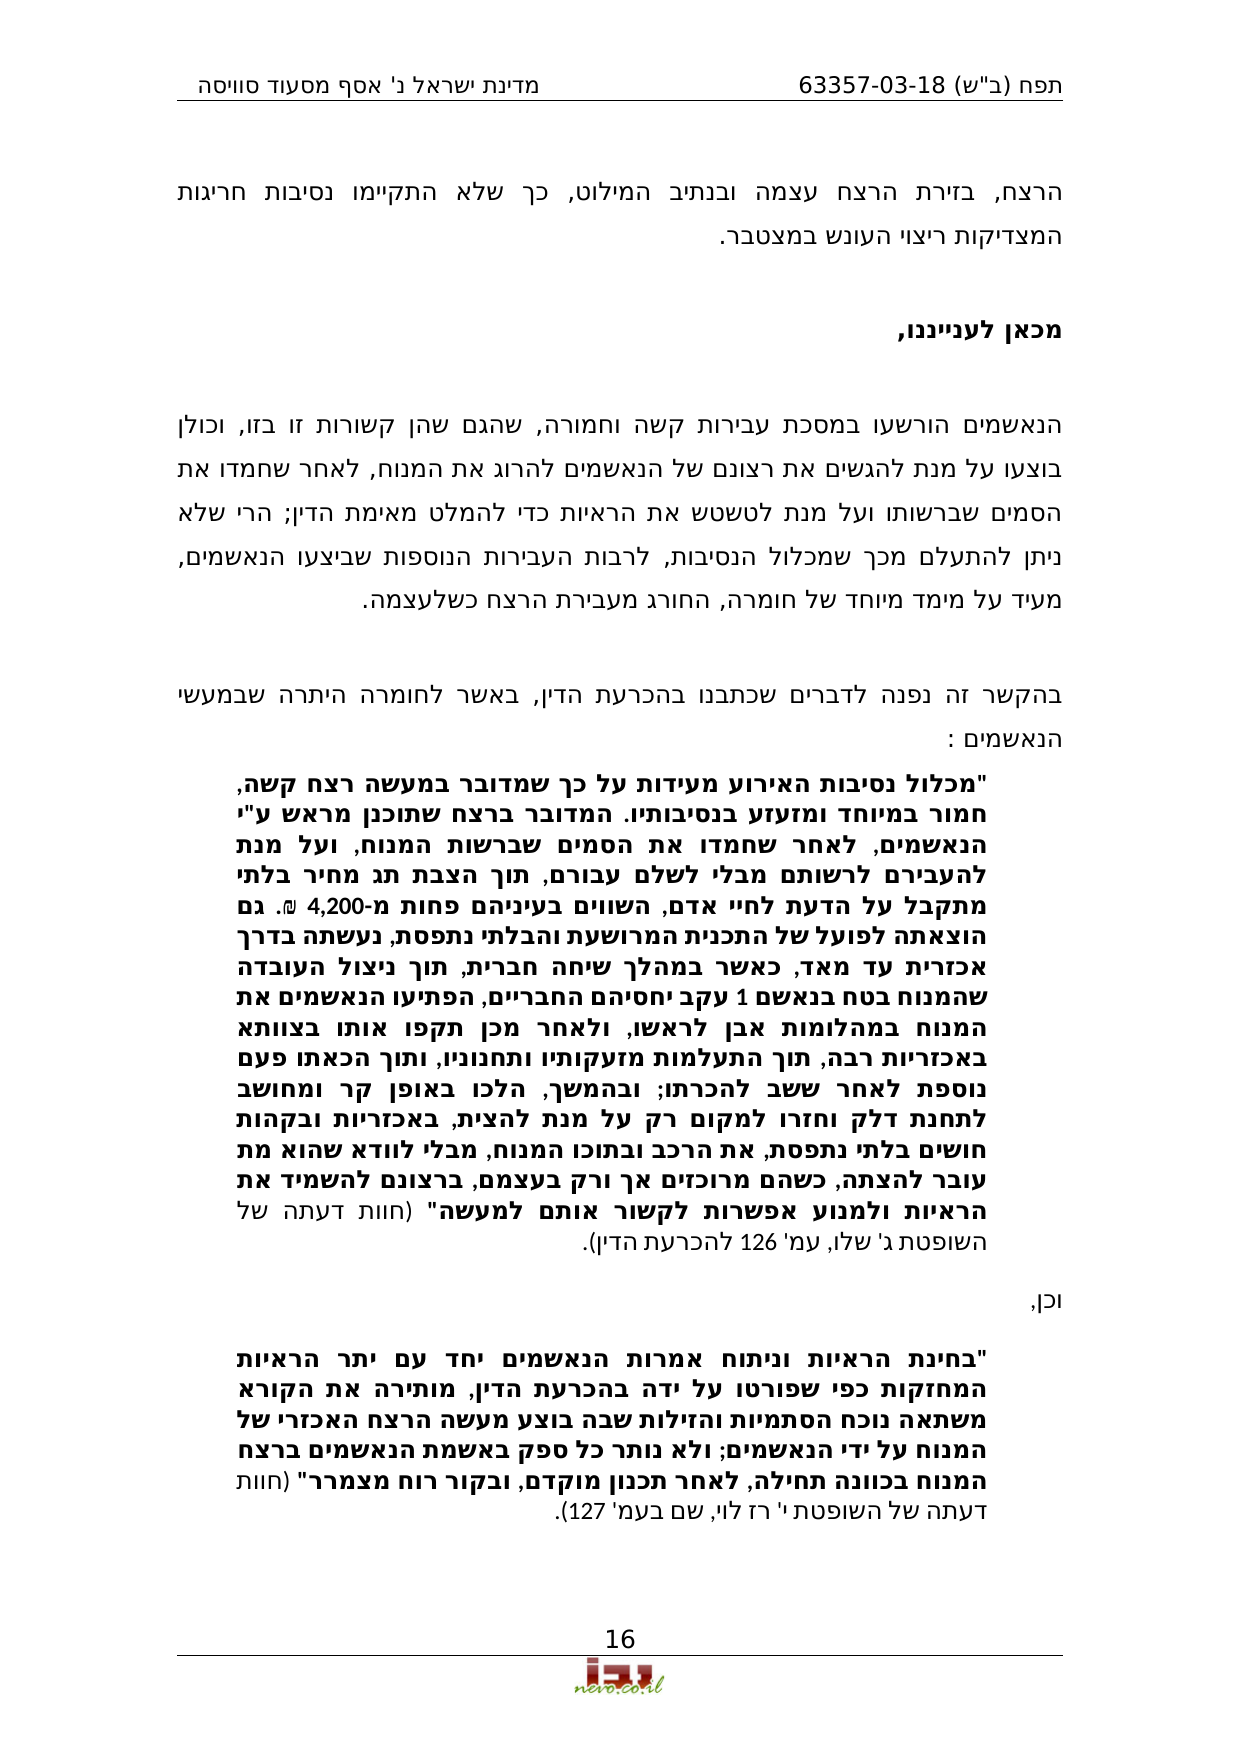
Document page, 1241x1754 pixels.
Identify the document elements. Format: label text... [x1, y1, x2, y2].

text בהקשר זה נפנה לדברים שכתבנו בהכרעת הדין, באשר לחומרה היתרה שבמעשי הנאשמים : [177, 680, 1063, 753]
picture [574, 1657, 666, 1695]
list מכאן לענייננו, [177, 316, 1063, 345]
text וכן, [236, 1284, 1063, 1315]
text "מכלול נסיבות האירוע מעידות על כך שמדובר במעשה רצח קשה, חמור במיוחד ומזעזע בנסיבותיו. המדובר ברצח שתוכנן מראש ע"י הנאשמים, לאחר שחמדו את הסמים שברשות המנוח, ועל מנת להעבירם לרשותם מבלי לשלם עבורם, תוך הצבת תג מחיר בלתי מתקבל על הדעת לחיי אדם, השווים בעיניהם פחות מ-4,200 ₪. גם הוצאתה לפועל של התכנית המרושעת והבלתי נתפסת, נעשתה בדרך אכזרית עד מאד, כאשר במהלך שיחה חברית, תוך ניצול העובדה שהמנוח בטח בנאשם 1 עקב יחסיהם החבריים, הפתיעו הנאשמים את המנוח במהלומות אבן לראשו, ולאחר מכן תקפו אותו בצוותא באכזריות רבה, תוך התעלמות מזעקותיו ותחנוניו, ותוך הכאתו פעם נוספת לאחר ששב להכרתו; ובהמשך, הלכו באופן קר ומחושב לתחנת דלק וחזרו למקום רק על מנת להצית, באכזריות ובקהות חושים בלתי נתפסת, את הרכב ובתוכו המנוח, מבלי לוודא שהוא מת עובר להצתה, כשהם מרוכזים אך ורק בעצמם, ברצונם להשמיד את הראיות ולמנוע אפשרות לקשור אותם למעשה" (חוות דעתה של השופטת ג' שלו, עמ' 126 להכרעת הדין). [236, 768, 988, 1256]
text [177, 177, 1063, 250]
text "בחינת הראיות וניתוח אמרות הנאשמים יחד עם יתר הראיות המחזקות כפי שפורטו על ידה בהכרעת הדין, מותירה את הקורא משתאה נוכח הסתמיות והזילות שבה בוצע מעשה הרצח האכזרי של המנוח על ידי הנאשמים; ולא נותר כל ספק באשמת הנאשמים ברצח המנוח בכוונה תחילה, לאחר תכנון מוקדם, ובקור רוח מצמרר" (חוות דעתה של השופטת י' רז לוי, שם בעמ' 127). [236, 1343, 988, 1526]
text הנאשמים הורשעו במסכת עבירות קשה וחמורה, שהגם שהן קשורות זו בזו, וכולן בוצעו על מנת להגשים את רצונם של הנאשמים להרוג את המנוח, לאחר שחמדו את הסמים שברשותו ועל מנת לטשטש את הראיות כדי להמלט מאימת הדין; הרי שלא ניתן להתעלם מכך שמכלול הנסיבות, לרבות העבירות הנוספות שביצעו הנאשמים, מעיד על מימד מיוחד של חומרה, החורג מעבירת הרצח כשלעצמה. [177, 411, 1063, 615]
